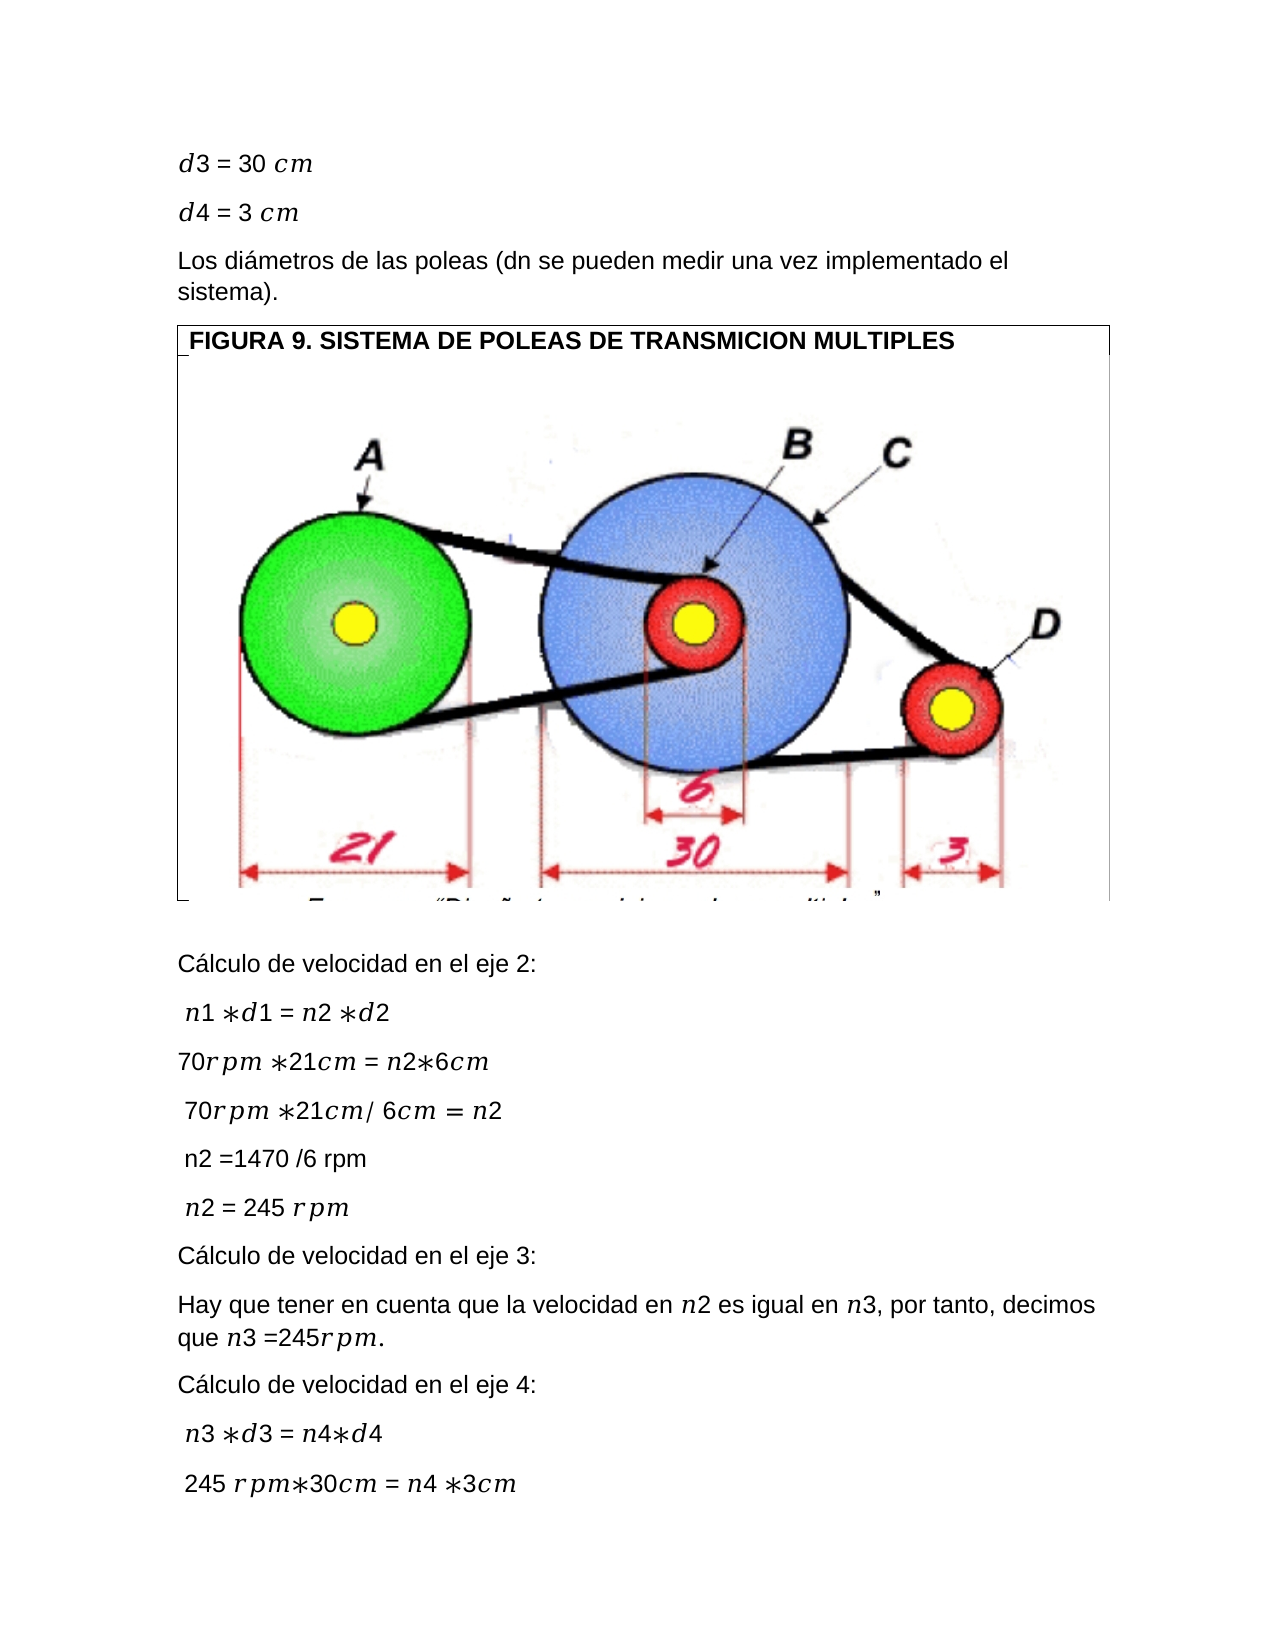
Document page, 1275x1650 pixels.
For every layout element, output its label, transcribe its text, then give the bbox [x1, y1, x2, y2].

picture [188, 355, 1110, 901]
text Los diámetros de las poleas (dn se pueden medir una vez implementado el sistema). [177, 246, 1098, 306]
table_header FIGURA 9. SISTEMA DE POLEAS DE TRANSMICION MULTIPLES [178, 326, 1109, 354]
text 70𝑟𝑝𝑚 ∗21𝑐𝑚/ 6𝑐𝑚 = 𝑛2 [177, 1095, 1098, 1125]
text 𝑑4 = 3 𝑐𝑚 [177, 197, 1098, 227]
text 𝑑3 = 30 𝑐𝑚 [177, 148, 1098, 178]
text 70𝑟𝑝𝑚 ∗21𝑐𝑚 = 𝑛2∗6𝑐𝑚 [177, 1046, 1098, 1076]
text 245 𝑟𝑝𝑚∗30𝑐𝑚 = 𝑛4 ∗3𝑐𝑚 [177, 1467, 1098, 1497]
text Cálculo de velocidad en el eje 4: [177, 1370, 1098, 1399]
text n2 =1470 /6 rpm [177, 1144, 1098, 1173]
text 𝑛3 ∗𝑑3 = 𝑛4∗𝑑4 [177, 1418, 1098, 1448]
text Cálculo de velocidad en el eje 3: [177, 1241, 1098, 1270]
text Hay que tener en cuenta que la velocidad en 𝑛2 es igual en 𝑛3, por tanto, decimos que 𝑛3 =245𝑟𝑝𝑚. [177, 1289, 1098, 1351]
table_cell [178, 356, 188, 900]
text Cálculo de velocidad en el eje 2: [177, 949, 1098, 978]
text 𝑛1 ∗𝑑1 = 𝑛2 ∗𝑑2 [177, 997, 1098, 1027]
text 𝑛2 = 245 𝑟𝑝𝑚 [177, 1192, 1098, 1222]
